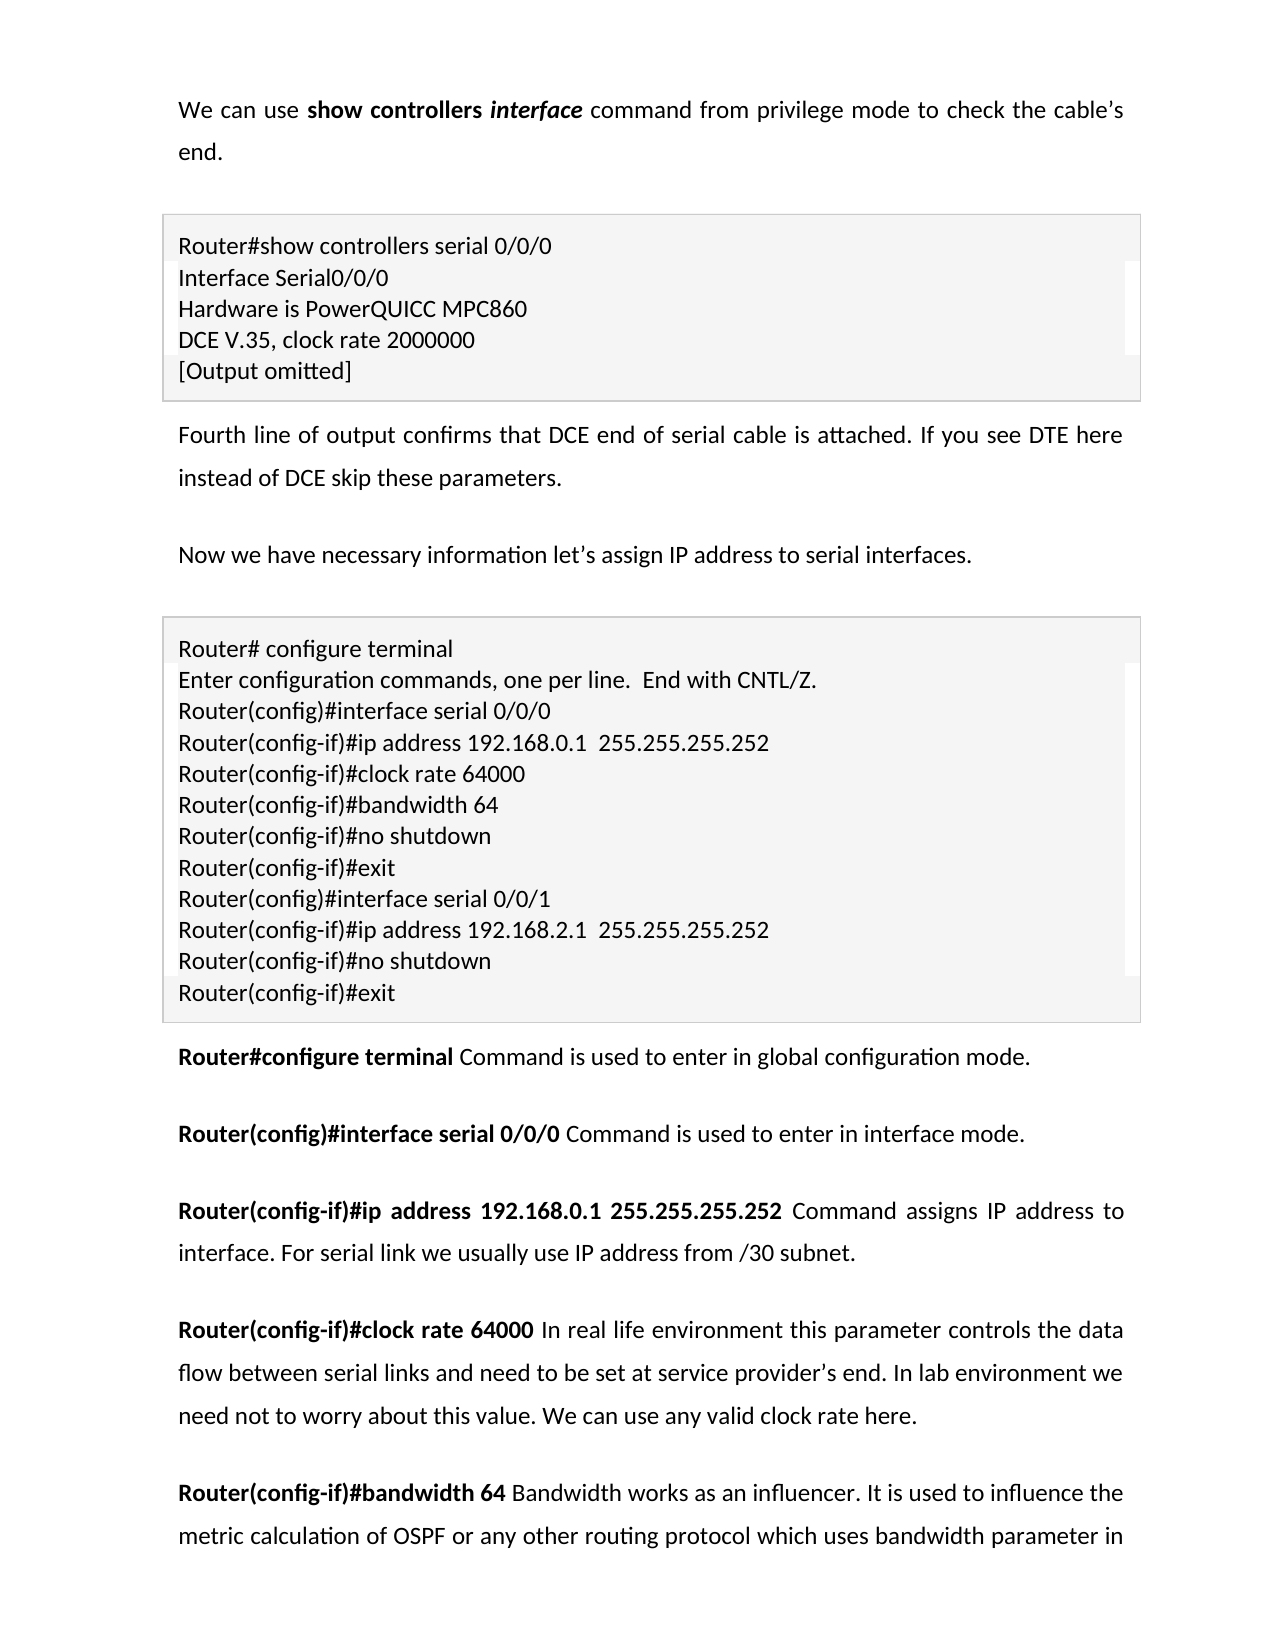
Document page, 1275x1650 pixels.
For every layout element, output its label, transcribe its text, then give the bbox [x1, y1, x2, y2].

text Router# configure terminal [164, 618, 1140, 663]
text Router(config-if)#exit [178, 851, 1125, 882]
text Interface Serial0/0/0 [178, 261, 1125, 292]
text Router(config-if)#clock rate 64000 [178, 757, 1125, 788]
text Fourth line of output confirms that DCE end of serial cable is attached. If you see DTE here instead of DCE skip these parameters. [178, 419, 1125, 492]
text Router(config-if)#bandwidth 64 [178, 788, 1125, 820]
text Hardware is PowerQUICC MPC860 [178, 292, 1125, 323]
text Router(config-if)#clock rate 64000 In real life environment this parameter controls the data flow between serial links and need to be set at service provider’s end. In lab environment we need not to worry about this value. We can use any valid clock rate here. [178, 1314, 1125, 1431]
text Router(config-if)#exit [164, 960, 1140, 1022]
text [Output omitted] [164, 338, 1140, 400]
text We can use show controllers interface command from privilege mode to check the cable’s end. [178, 94, 1125, 167]
text Router#configure terminal Command is used to enter in global configuration mode. [178, 1041, 1125, 1071]
text Router(config)#interface serial 0/0/0 [178, 695, 1125, 726]
text Router(config)#interface serial 0/0/1 [178, 882, 1125, 913]
text Router(config-if)#ip address 192.168.0.1 255.255.255.252 Command assigns IP address to interface. For serial link we usually use IP address from /30 subnet. [178, 1195, 1125, 1268]
text Router(config-if)#ip address 192.168.2.1 255.255.255.252 [178, 913, 1125, 945]
text Router(config)#interface serial 0/0/0 Command is used to enter in interface mode. [178, 1118, 1125, 1148]
text DCE V.35, clock rate 2000000 [178, 323, 1125, 338]
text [178, 1477, 1125, 1550]
text Router(config-if)#no shutdown [178, 820, 1125, 851]
text Router(config-if)#ip address 192.168.0.1 255.255.255.252 [178, 726, 1125, 757]
text Now we have necessary information let’s assign IP address to serial interfaces. [178, 539, 1125, 569]
text Router#show controllers serial 0/0/0 [164, 215, 1140, 261]
text Router(config-if)#no shutdown [178, 945, 1125, 960]
text Enter configuration commands, one per line. End with CNTL/Z. [178, 663, 1125, 695]
